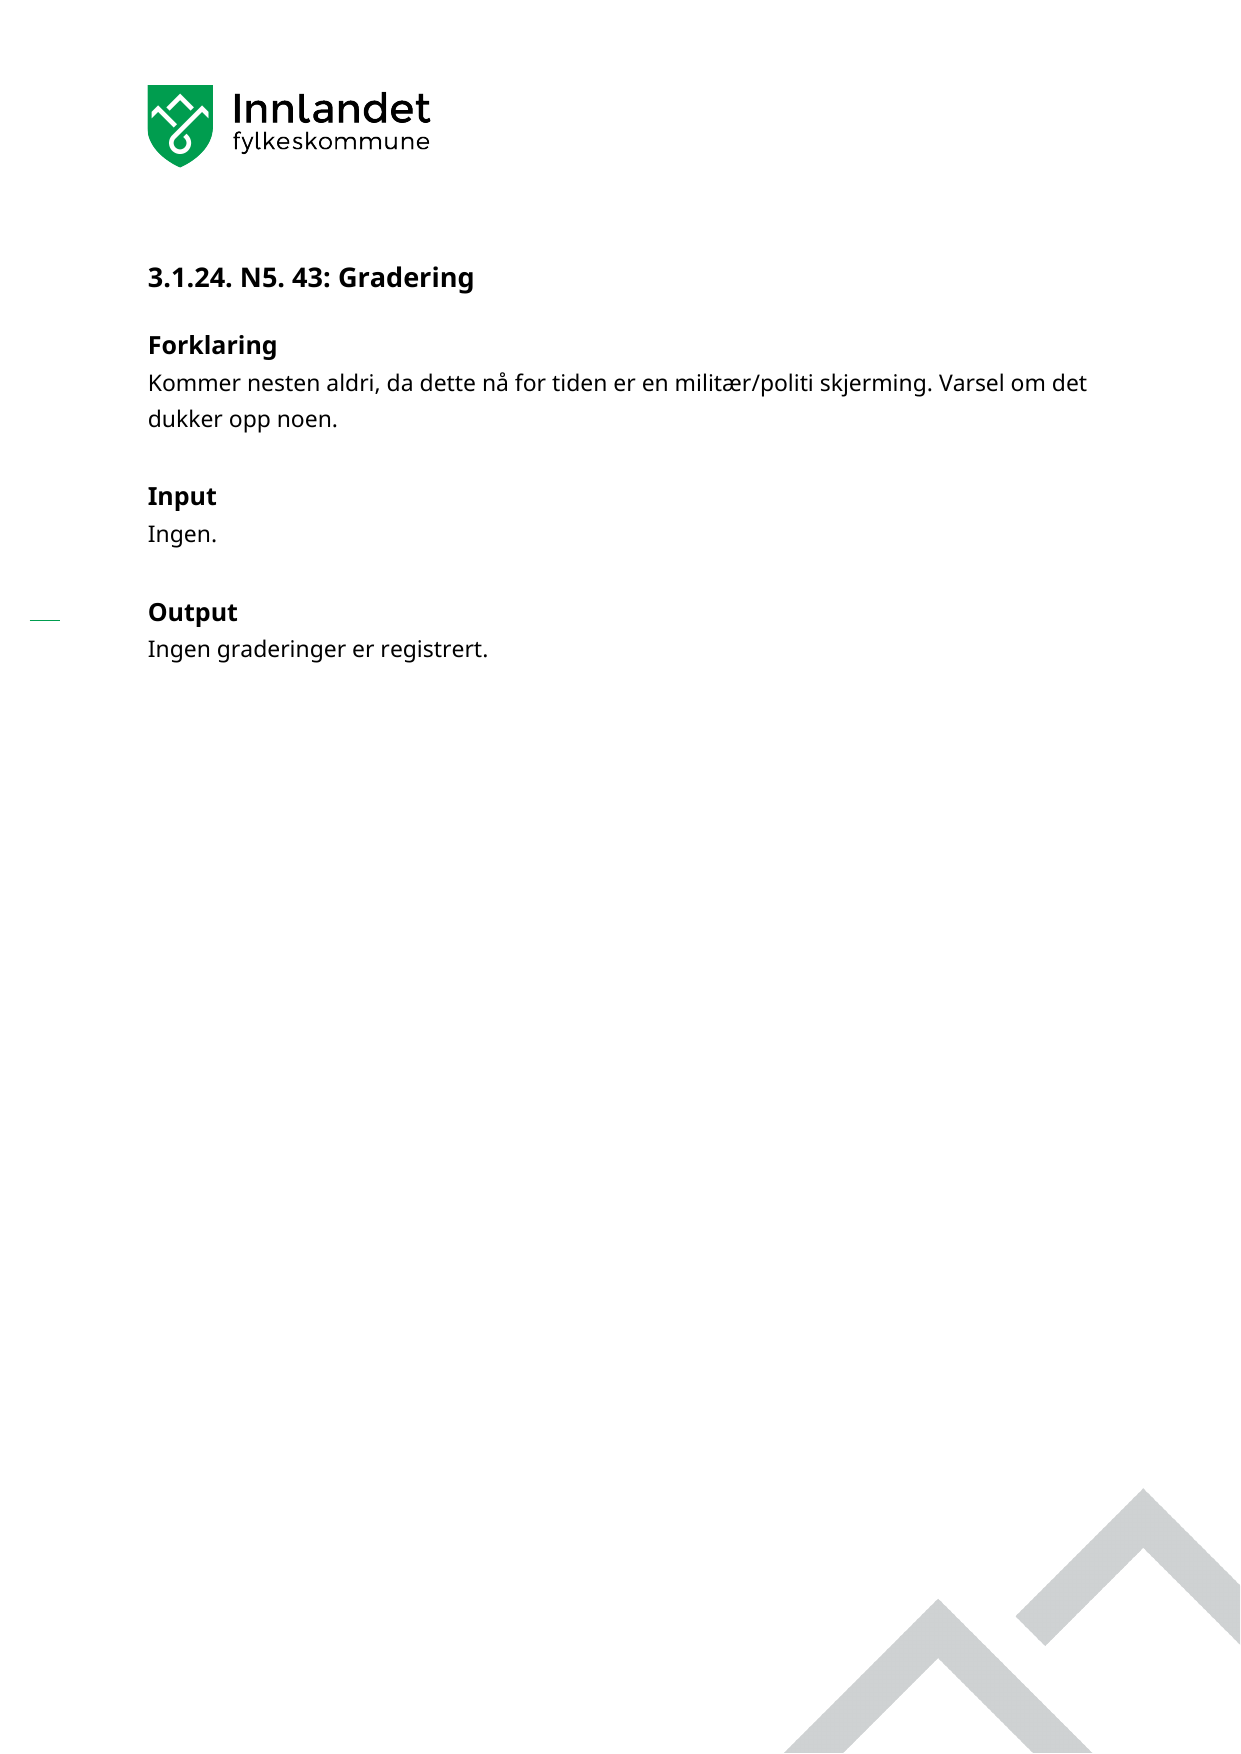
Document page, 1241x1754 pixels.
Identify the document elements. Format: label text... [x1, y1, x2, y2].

text Kommer nesten aldri, da dette nå for tiden er en militær/politi skjerming. Varsel om det dukker opp noen. [148, 367, 1092, 434]
text Ingen graderinger er registrert. [148, 633, 1092, 664]
subtitle Input [148, 479, 1092, 513]
picture [783, 1488, 1241, 1753]
subtitle 3.1.24. N5. 43: Gradering [148, 258, 1092, 295]
picture [147, 85, 431, 168]
text Ingen. [148, 518, 1092, 549]
subtitle Output [148, 594, 1092, 628]
subtitle Forklaring [148, 328, 1092, 362]
